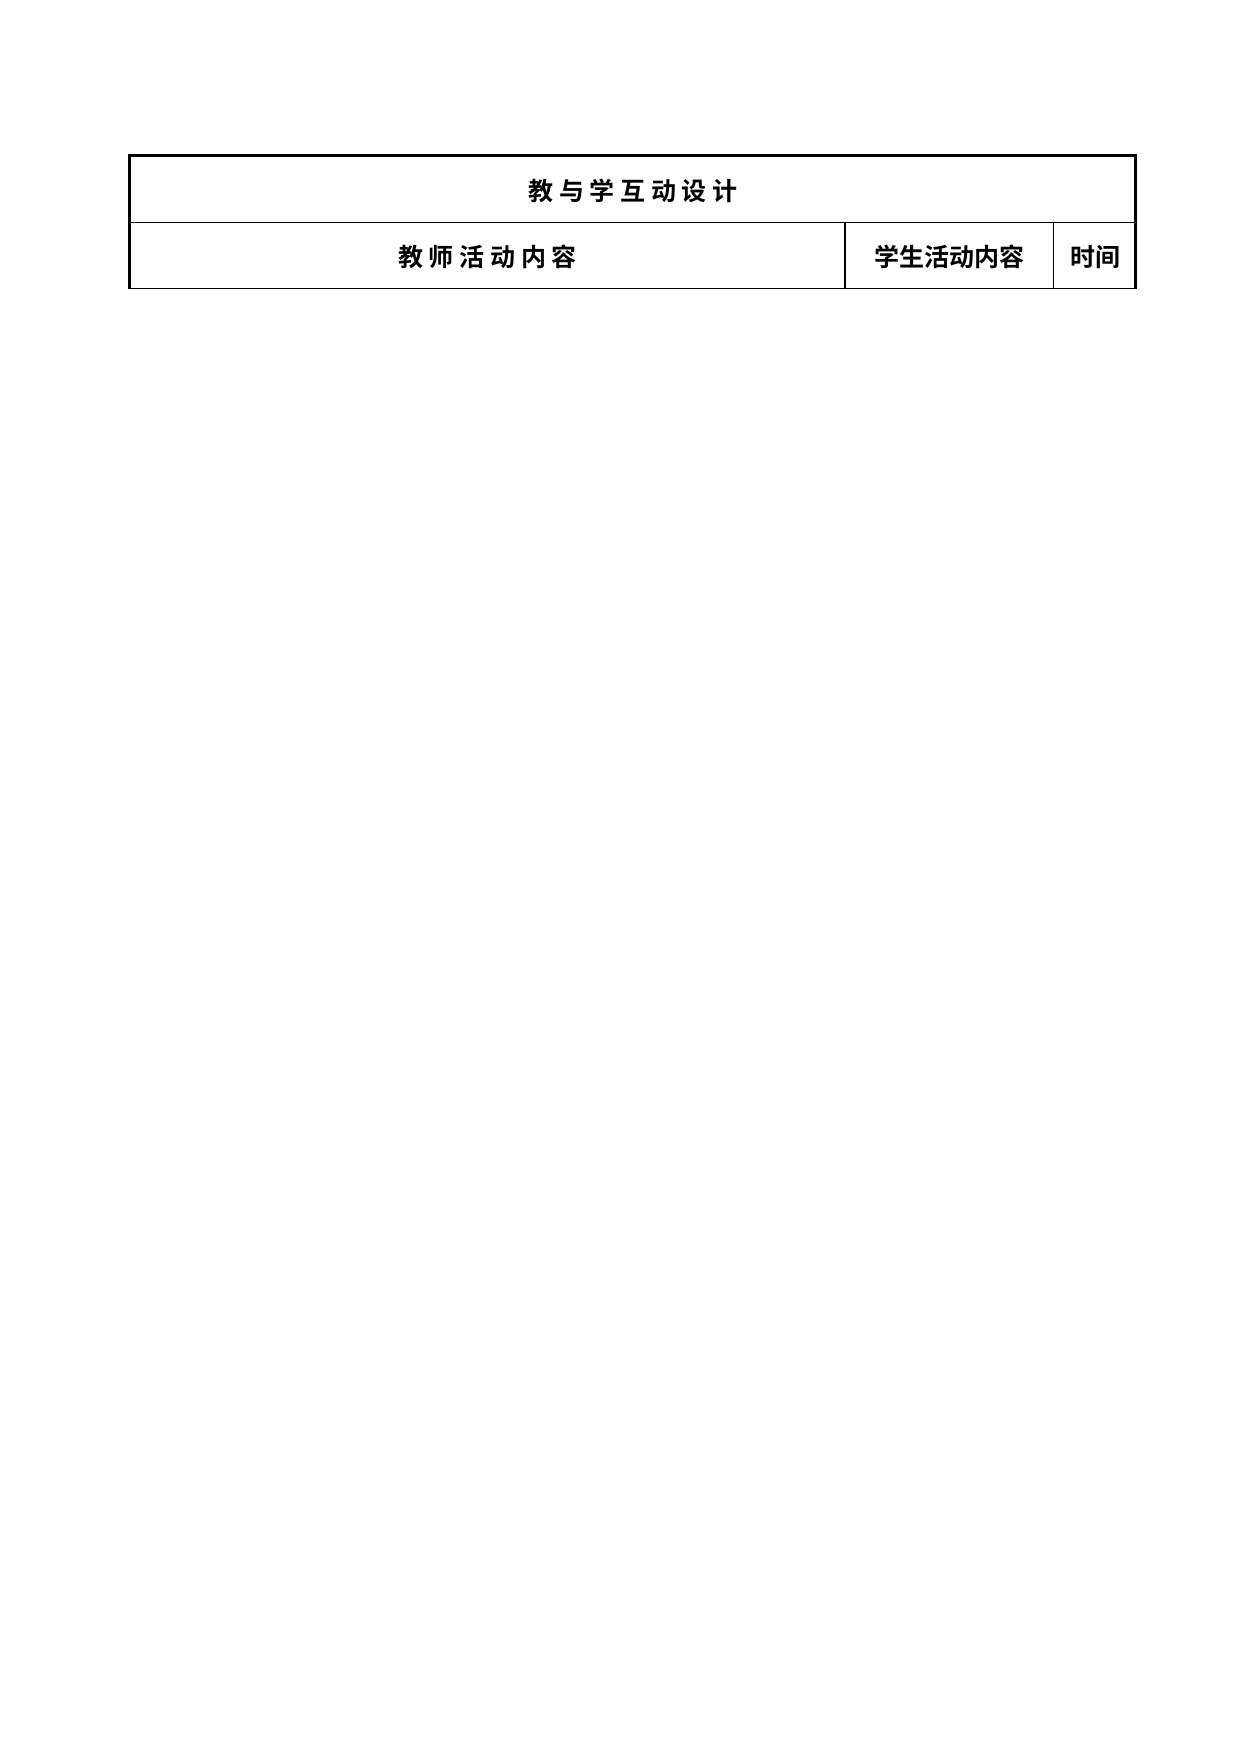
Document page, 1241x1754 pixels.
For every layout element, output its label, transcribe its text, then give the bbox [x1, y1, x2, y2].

table_cell 时间 [1054, 223, 1134, 288]
table_cell 学生活动内容 [846, 223, 1053, 288]
table_cell 教 师 活 动 内 容 [131, 223, 844, 288]
table_header 教 与 学 互 动 设 计 [131, 157, 1134, 222]
